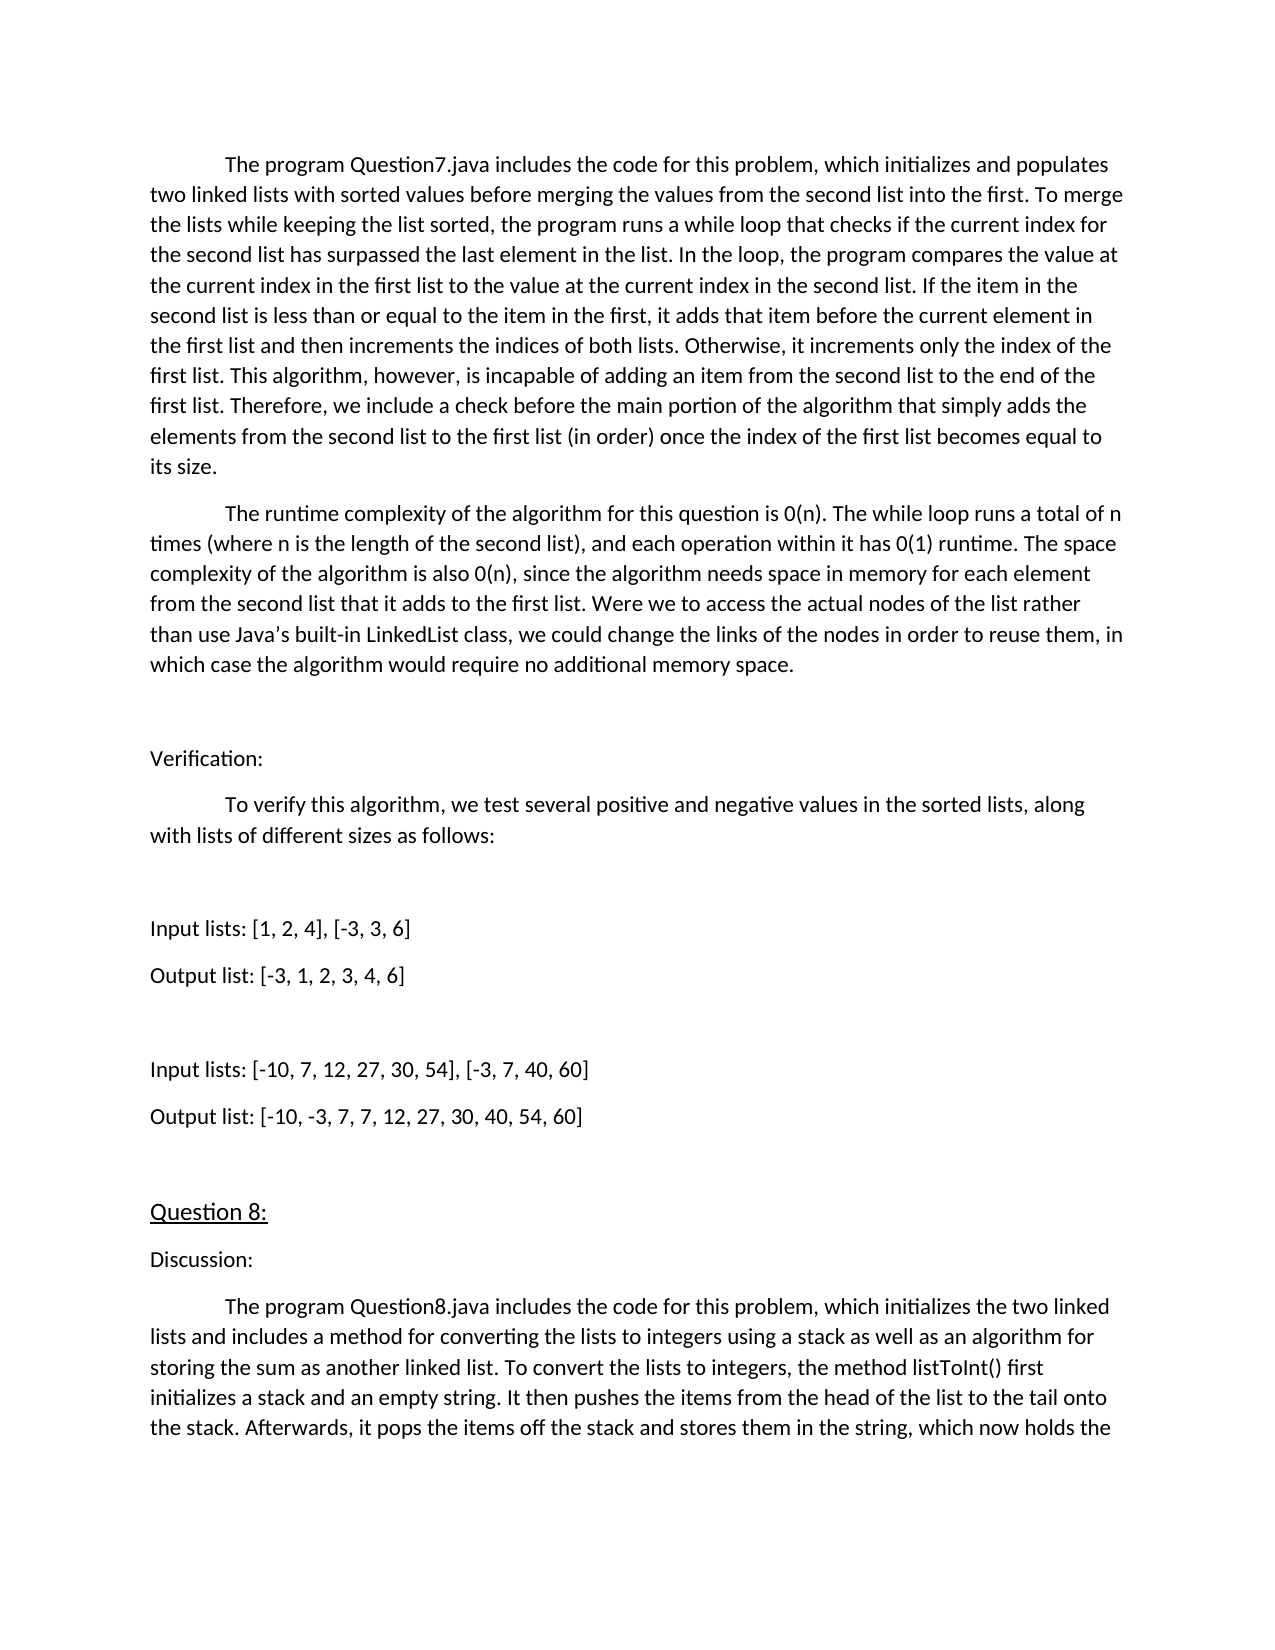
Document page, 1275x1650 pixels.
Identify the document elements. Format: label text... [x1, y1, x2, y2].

text Input lists: [1, 2, 4], [-3, 3, 6] [150, 914, 1125, 943]
text Discussion: [150, 1245, 1125, 1273]
text Question 8: [150, 1196, 1125, 1226]
text Output list: [-10, -3, 7, 7, 12, 27, 30, 40, 54, 60] [150, 1102, 1125, 1130]
text Verification: [150, 744, 1125, 772]
text Input lists: [-10, 7, 12, 27, 30, 54], [-3, 7, 40, 60] [150, 1055, 1125, 1083]
text Output list: [-3, 1, 2, 3, 4, 6] [150, 961, 1125, 989]
text The runtime complexity of the algorithm for this question is 0(n). The while loop runs a total of n times (where n is the length of the second list), and each operation within it has 0(1) runtime. The space complexity of the algorithm is also 0(n), since the algorithm needs space in memory for each element from the second list that it adds to the first list. Were we to access the actual nodes of the list rather than use Java’s built-in LinkedList class, we could change the links of the nodes in order to reuse them, in which case the algorithm would require no additional memory space. [150, 499, 1125, 678]
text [150, 1292, 1125, 1441]
text The program Question7.java includes the code for this problem, which initializes and populates two linked lists with sorted values before merging the values from the second list into the first. To merge the lists while keeping the list sorted, the program runs a while loop that checks if the current index for the second list has surpassed the last element in the list. In the loop, the program compares the value at the current index in the first list to the value at the current index in the second list. If the item in the second list is less than or equal to the item in the first, it adds that item before the current element in the first list and then increments the indices of both lists. Otherwise, it increments only the index of the first list. This algorithm, however, is incapable of adding an item from the second list to the end of the first list. Therefore, we include a check before the main portion of the algorithm that simply adds the elements from the second list to the first list (in order) once the index of the first list becomes equal to its size. [150, 150, 1125, 480]
text To verify this algorithm, we test several positive and negative values in the sorted lists, along with lists of different sizes as follows: [150, 791, 1125, 849]
